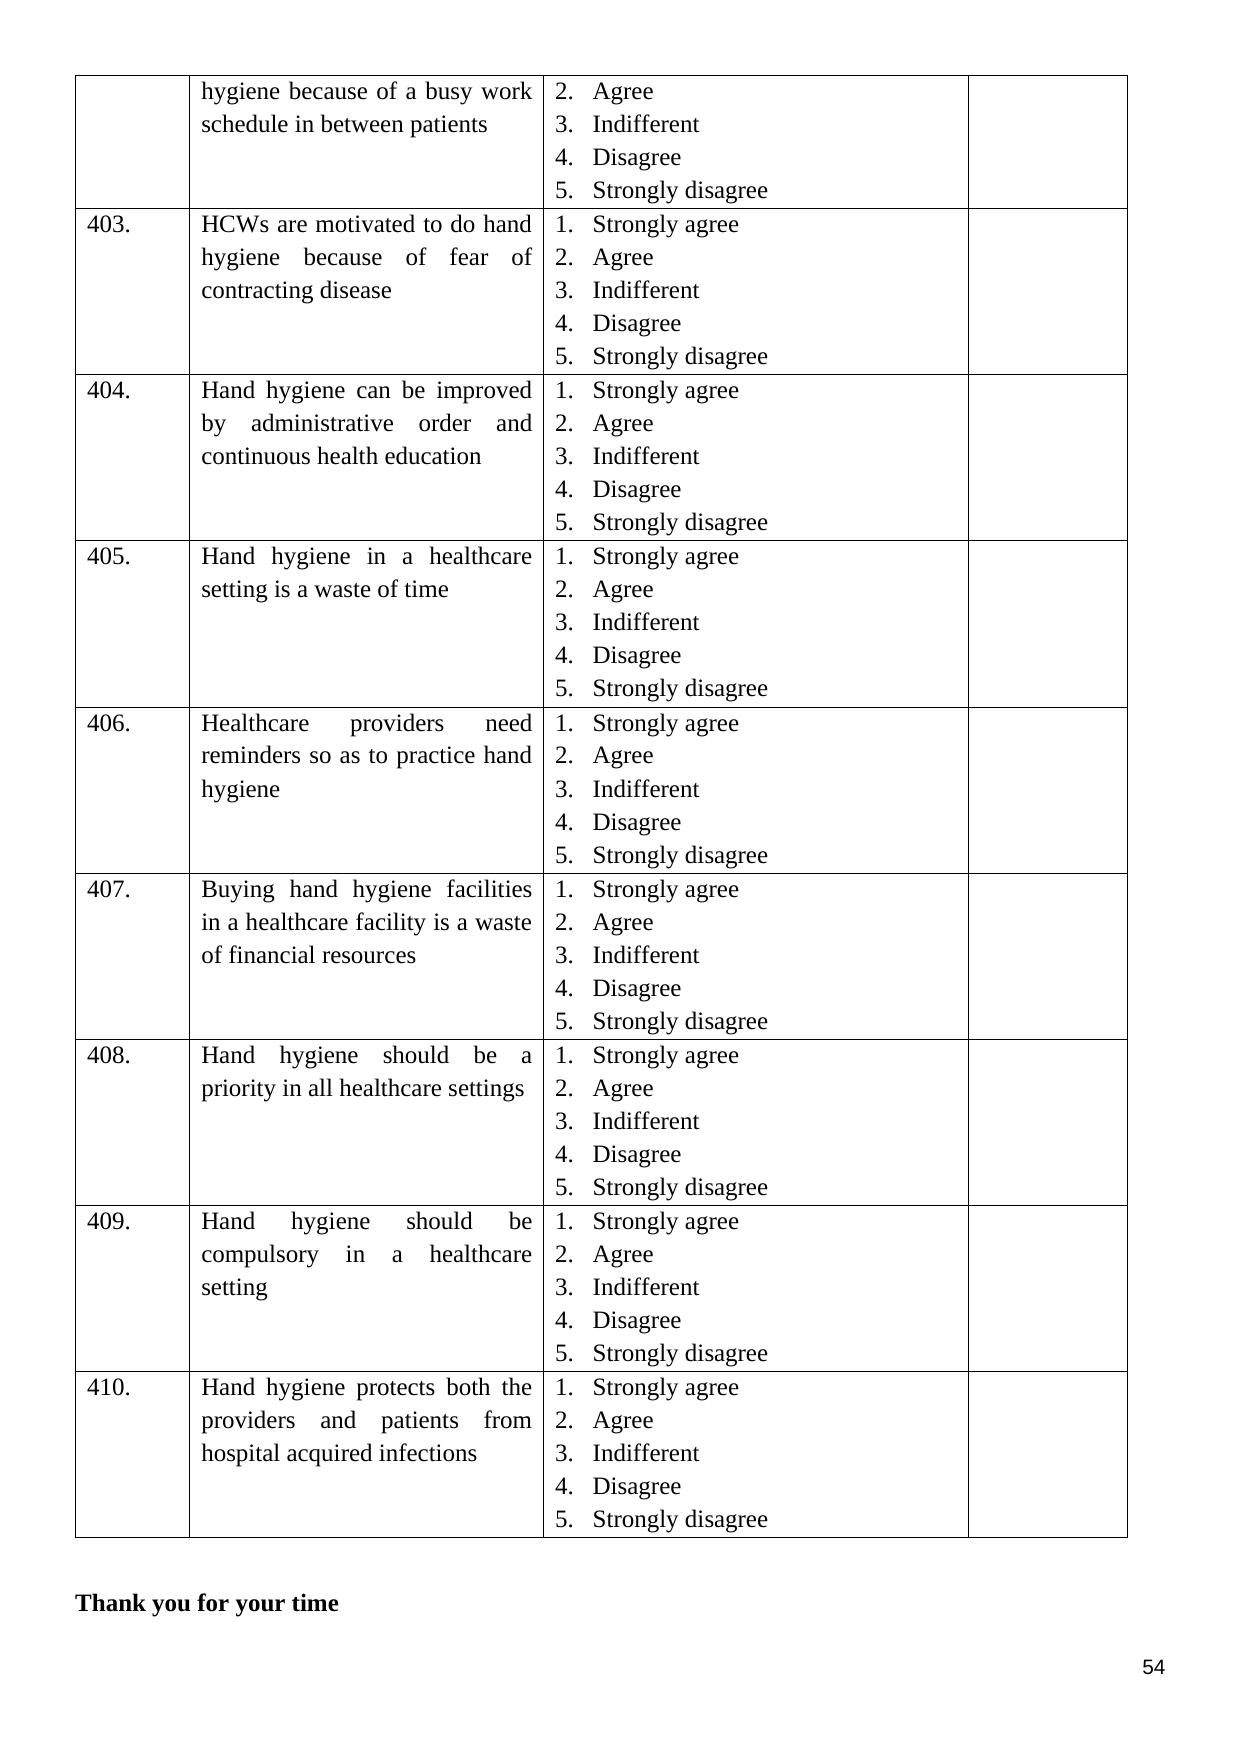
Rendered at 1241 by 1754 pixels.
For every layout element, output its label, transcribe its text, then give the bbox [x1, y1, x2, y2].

table_cell [76, 708, 189, 873]
table_cell [969, 708, 1127, 873]
table_cell [969, 541, 1127, 707]
table_cell [76, 874, 189, 1039]
table_cell Strongly agree Agree Indifferent Disagree Strongly disagree [544, 1040, 968, 1205]
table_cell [544, 76, 968, 208]
table_cell [969, 1206, 1127, 1371]
table_cell HCWs are motivated to do hand hygiene because of fear of contracting disease [190, 209, 543, 374]
table_cell Strongly agree Agree Indifferent Disagree Strongly disagree [544, 1372, 968, 1537]
table_cell [76, 1372, 189, 1537]
table_cell Hand hygiene in a healthcare setting is a waste of time [190, 541, 543, 707]
table_cell [969, 1372, 1127, 1537]
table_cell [544, 209, 968, 374]
text Thank you for your time [75, 1588, 1165, 1617]
table_cell [76, 375, 189, 540]
table_cell [969, 1040, 1127, 1205]
table_cell Strongly agree Agree Indifferent Disagree Strongly disagree [544, 708, 968, 873]
table_cell Strongly agree Agree Indifferent Disagree Strongly disagree [544, 541, 968, 707]
table_cell [969, 874, 1127, 1039]
table_cell [76, 209, 189, 374]
table_cell [76, 76, 189, 208]
table_cell Hand hygiene should be a priority in all healthcare settings [190, 1040, 543, 1205]
table_cell Strongly agree Agree Indifferent Disagree Strongly disagree [544, 375, 968, 540]
table_cell Buying hand hygiene facilities in a healthcare facility is a waste of financial resources [190, 874, 543, 1039]
table_cell [76, 541, 189, 707]
table_cell Hand hygiene can be improved by administrative order and continuous health education [190, 375, 543, 540]
table_cell Strongly agree Agree Indifferent Disagree Strongly disagree [544, 1206, 968, 1371]
table_cell Hand hygiene protects both the providers and patients from hospital acquired infections [190, 1372, 543, 1537]
table_cell Strongly agree Agree Indifferent Disagree Strongly disagree [544, 874, 968, 1039]
table_cell [969, 375, 1127, 540]
table_cell [76, 1206, 189, 1371]
table_cell [969, 209, 1127, 374]
table_cell [76, 1040, 189, 1205]
table_cell [969, 76, 1127, 208]
table_cell Healthcare providers need reminders so as to practice hand hygiene [190, 708, 543, 873]
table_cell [190, 76, 543, 208]
table_cell Hand hygiene should be compulsory in a healthcare setting [190, 1206, 543, 1371]
